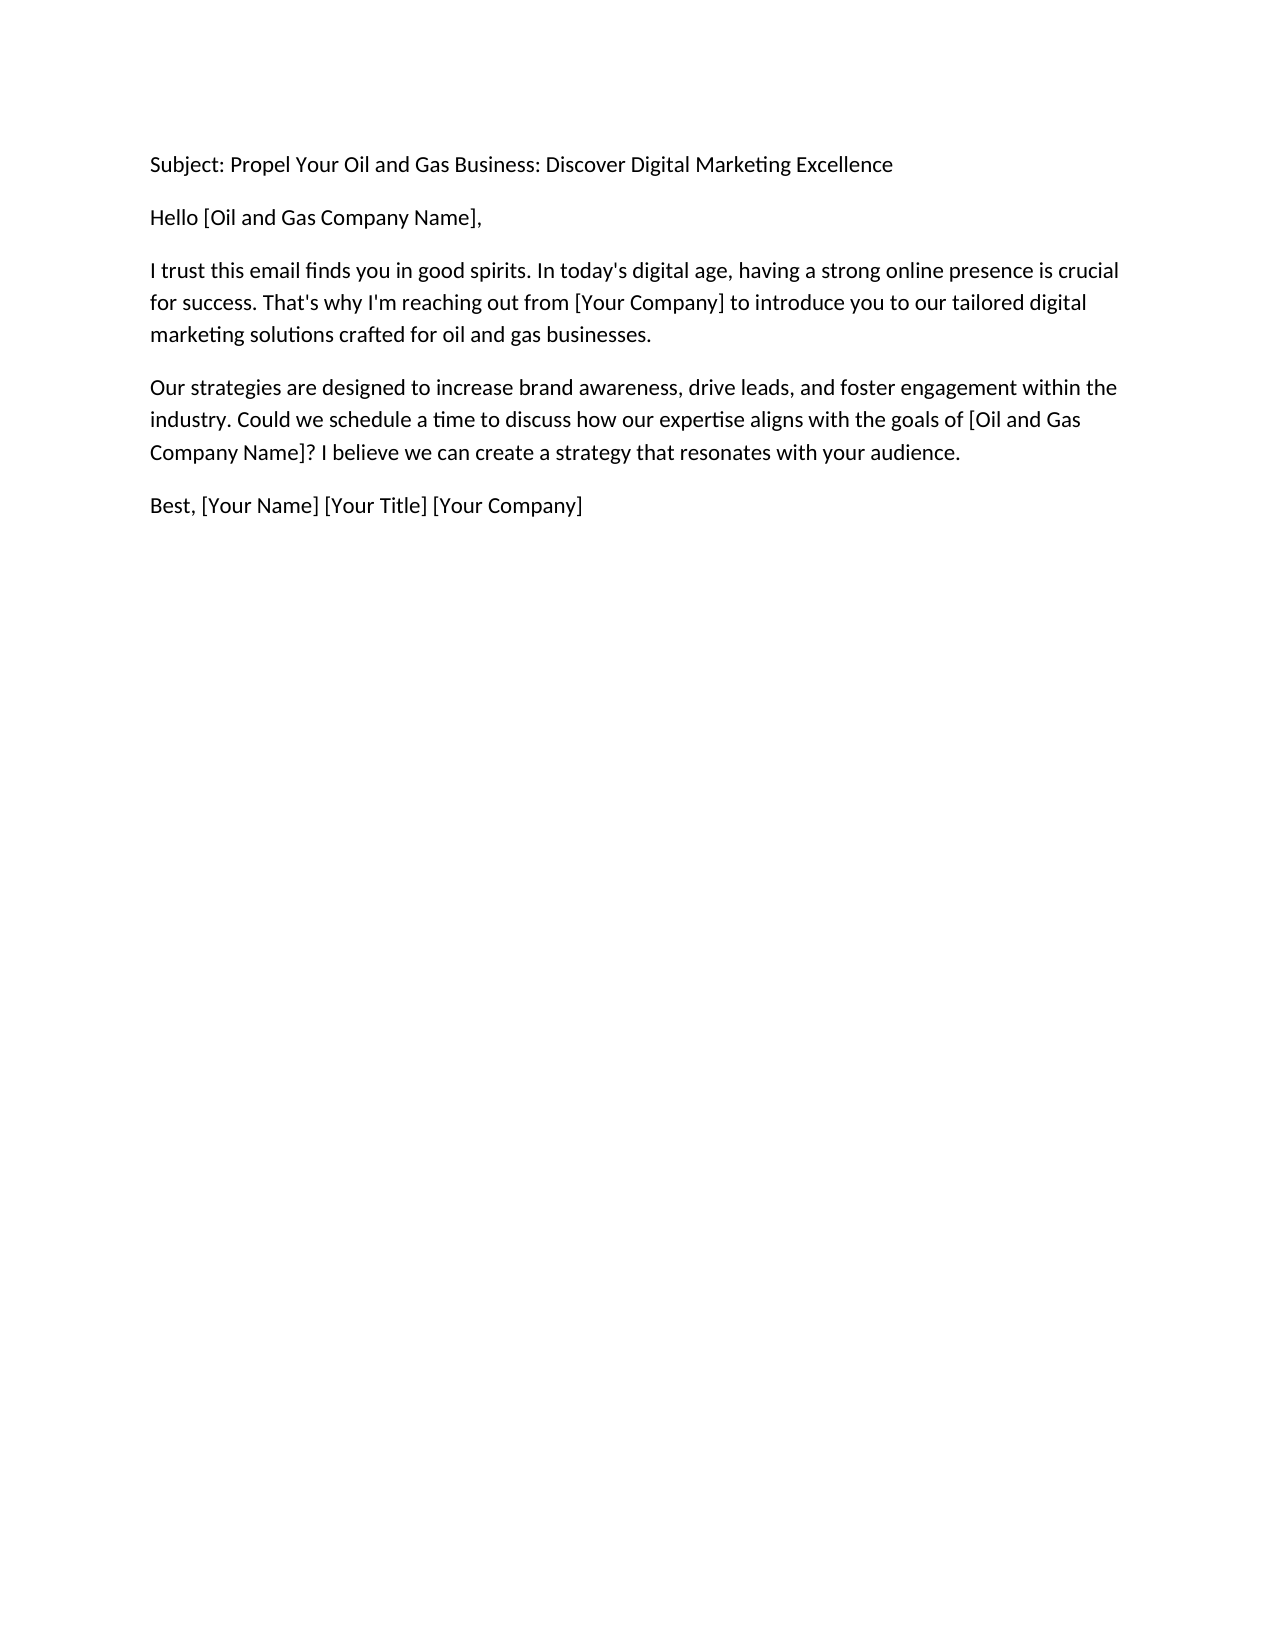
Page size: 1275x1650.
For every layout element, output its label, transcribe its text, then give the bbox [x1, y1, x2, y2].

text Best, [Your Name] [Your Title] [Your Company] [150, 491, 1125, 519]
text I trust this email finds you in good spirits. In today's digital age, having a strong online presence is crucial for success. That's why I'm reaching out from [Your Company] to introduce you to our tailored digital marketing solutions crafted for oil and gas businesses. [150, 256, 1125, 348]
text Hello [Oil and Gas Company Name], [150, 203, 1125, 231]
text Subject: Propel Your Oil and Gas Business: Discover Digital Marketing Excellence [150, 150, 1125, 178]
text Our strategies are designed to increase brand awareness, drive leads, and foster engagement within the industry. Could we schedule a time to discuss how our expertise aligns with the goals of [Oil and Gas Company Name]? I believe we can create a strategy that resonates with your audience. [150, 373, 1125, 466]
